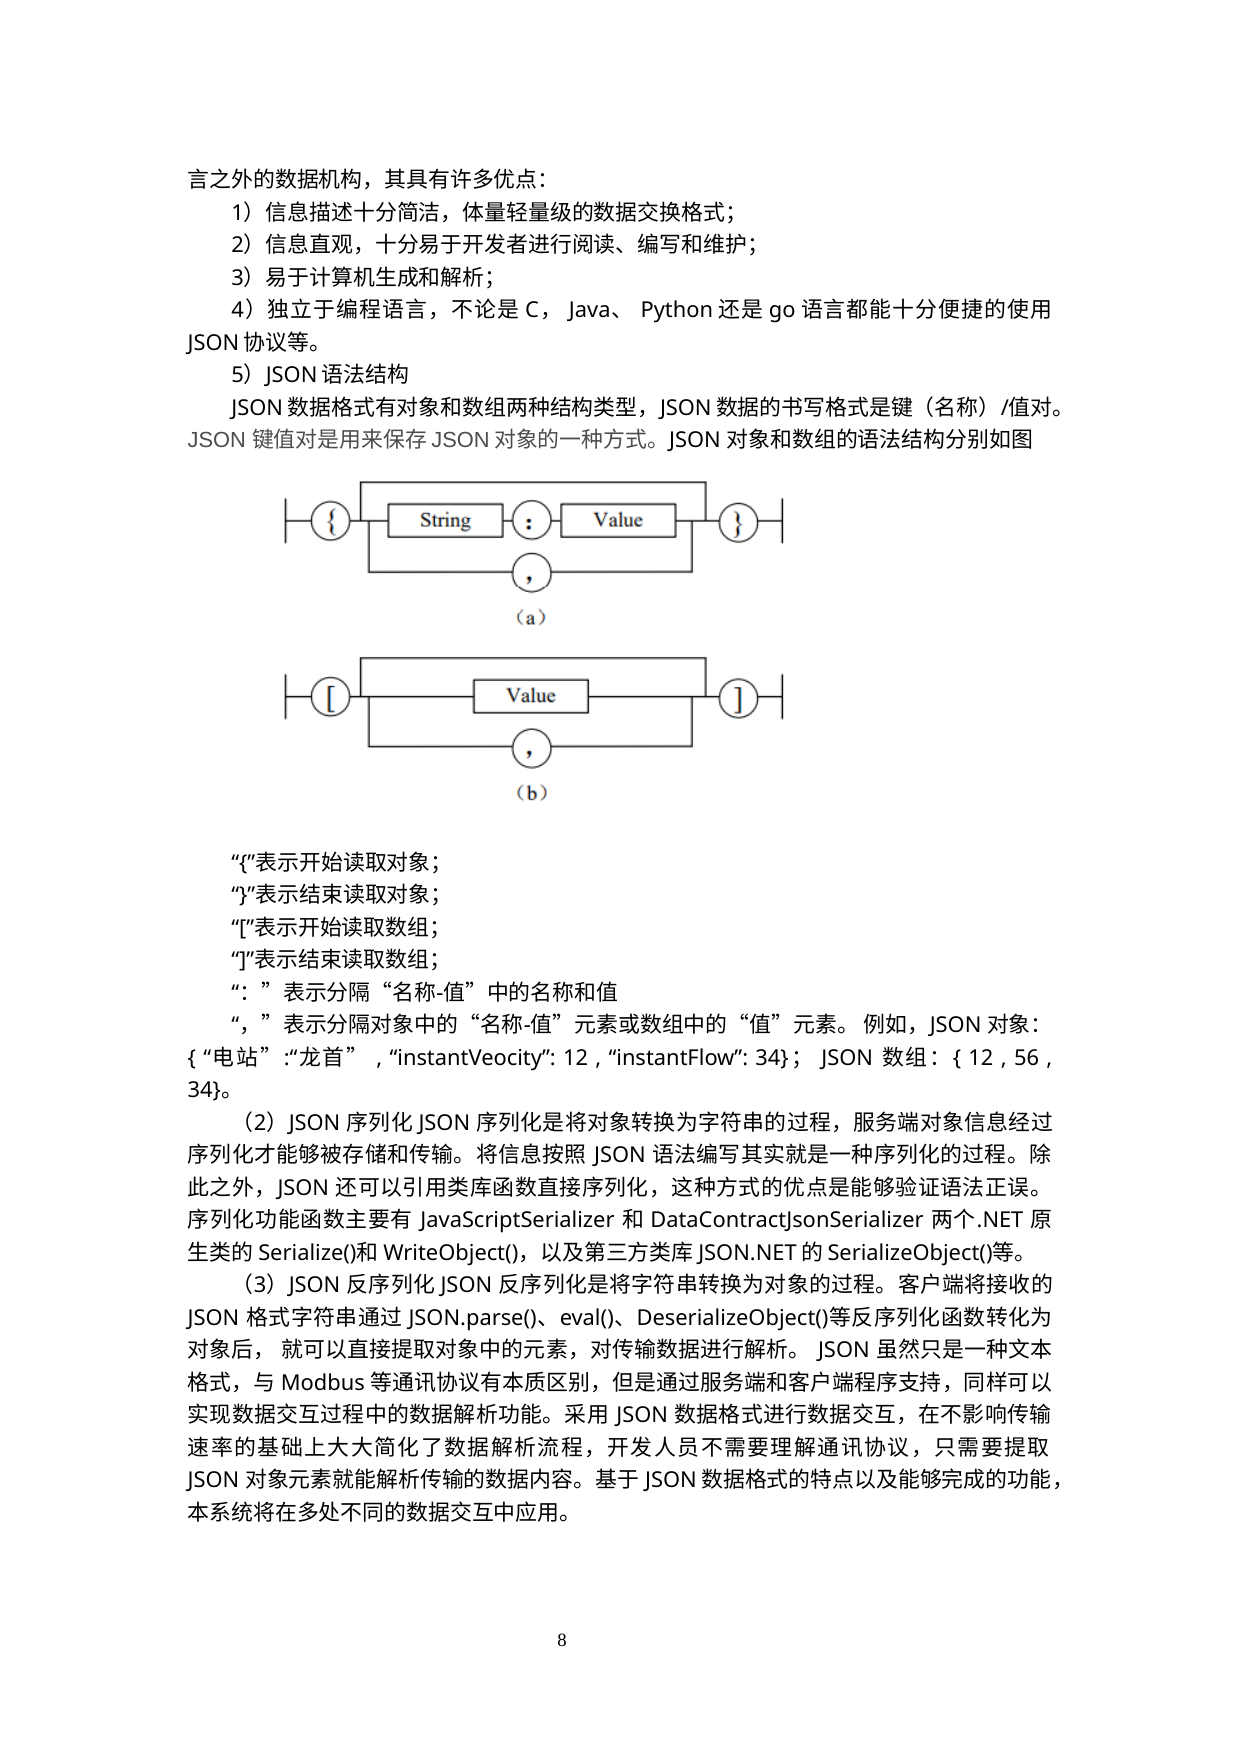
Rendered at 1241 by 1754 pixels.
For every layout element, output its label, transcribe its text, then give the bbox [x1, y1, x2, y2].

text JSON协议是一种轻量级的数据结构，为 JavaScript 的中一个子集，是一种独立于语言之外的数据机构，其具有许多优点： [187, 162, 1053, 194]
text “}”表示结束读取对象； [187, 877, 1053, 909]
text “，”表示分隔对象中的“名称-值”元素或数组中的“值”元素。 例如，JSON 对象：{ “电站”:“龙首” , “instantVeocity”: 12 , “instantFlow”: 34}； JSON 数组：{ 12 , 56 , 34}。 [187, 1007, 1053, 1104]
text 4）独立于编程语言，不论是C， Java、 Python还是go语言都能十分便捷的使用JSON协议等。 [187, 292, 1053, 357]
text （3）JSON 反序列化 JSON 反序列化是将字符串转换为对象的过程。客户端将接收的 JSON 格式字符串通过 JSON.parse()、eval()、DeserializeObject()等反序列化函数转化为对象后， 就可以直接提取对象中的元素，对传输数据进行解析。 JSON 虽然只是一种文本格式，与 Modbus 等通讯协议有本质区别，但是通过服务端和客户端程序支持，同样可以实现数据交互过程中的数据解析功能。采用 JSON 数据格式进行数据交互，在不影响传输速率的基础上大大简化了数据解析流程，开发人员不需要理解通讯协议，只需要提取 JSON 对象元素就能解析传输的数据内容。基于JSON数据格式的特点以及能够完成的功能，本系统将在多处不同的数据交互中应用。 [187, 1267, 1053, 1527]
text 2）信息直观，十分易于开发者进行阅读、编写和维护； [187, 227, 1053, 259]
text （2）JSON 序列化 JSON 序列化是将对象转换为字符串的过程，服务端对象信息经过序列化才能够被存储和传输。将信息按照 JSON 语法编写其实就是一种序列化的过程。除 此之外，JSON 还可以引用类库函数直接序列化，这种方式的优点是能够验证语法正误。序列化功能函数主要有 JavaScriptSerializer 和 DataContractJsonSerializer 两个.NET 原生类的 Serialize()和 WriteObject()，以及第三方类库 JSON.NET的SerializeObject()等。 [187, 1104, 1053, 1267]
text “]”表示结束读取数组； [187, 942, 1053, 974]
text “[”表示开始读取数组； [187, 909, 1053, 942]
text 3）易于计算机生成和解析； [187, 259, 1053, 292]
text 5）JSON语法结构 [187, 357, 1053, 389]
picture [231, 454, 951, 814]
text JSON数据格式有对象和数组两种结构类型，JSON数据的书写格式是键（名称）/值对。JSON 键值对是用来保存JSON对象的一种方式。JSON 对象和数组的语法结构分别如图 [187, 389, 1053, 454]
text 1）信息描述十分简洁，体量轻量级的数据交换格式； [187, 194, 1053, 227]
text “{”表示开始读取对象； [187, 844, 1053, 877]
text “：”表示分隔“名称-值”中的名称和值 [187, 974, 1053, 1007]
